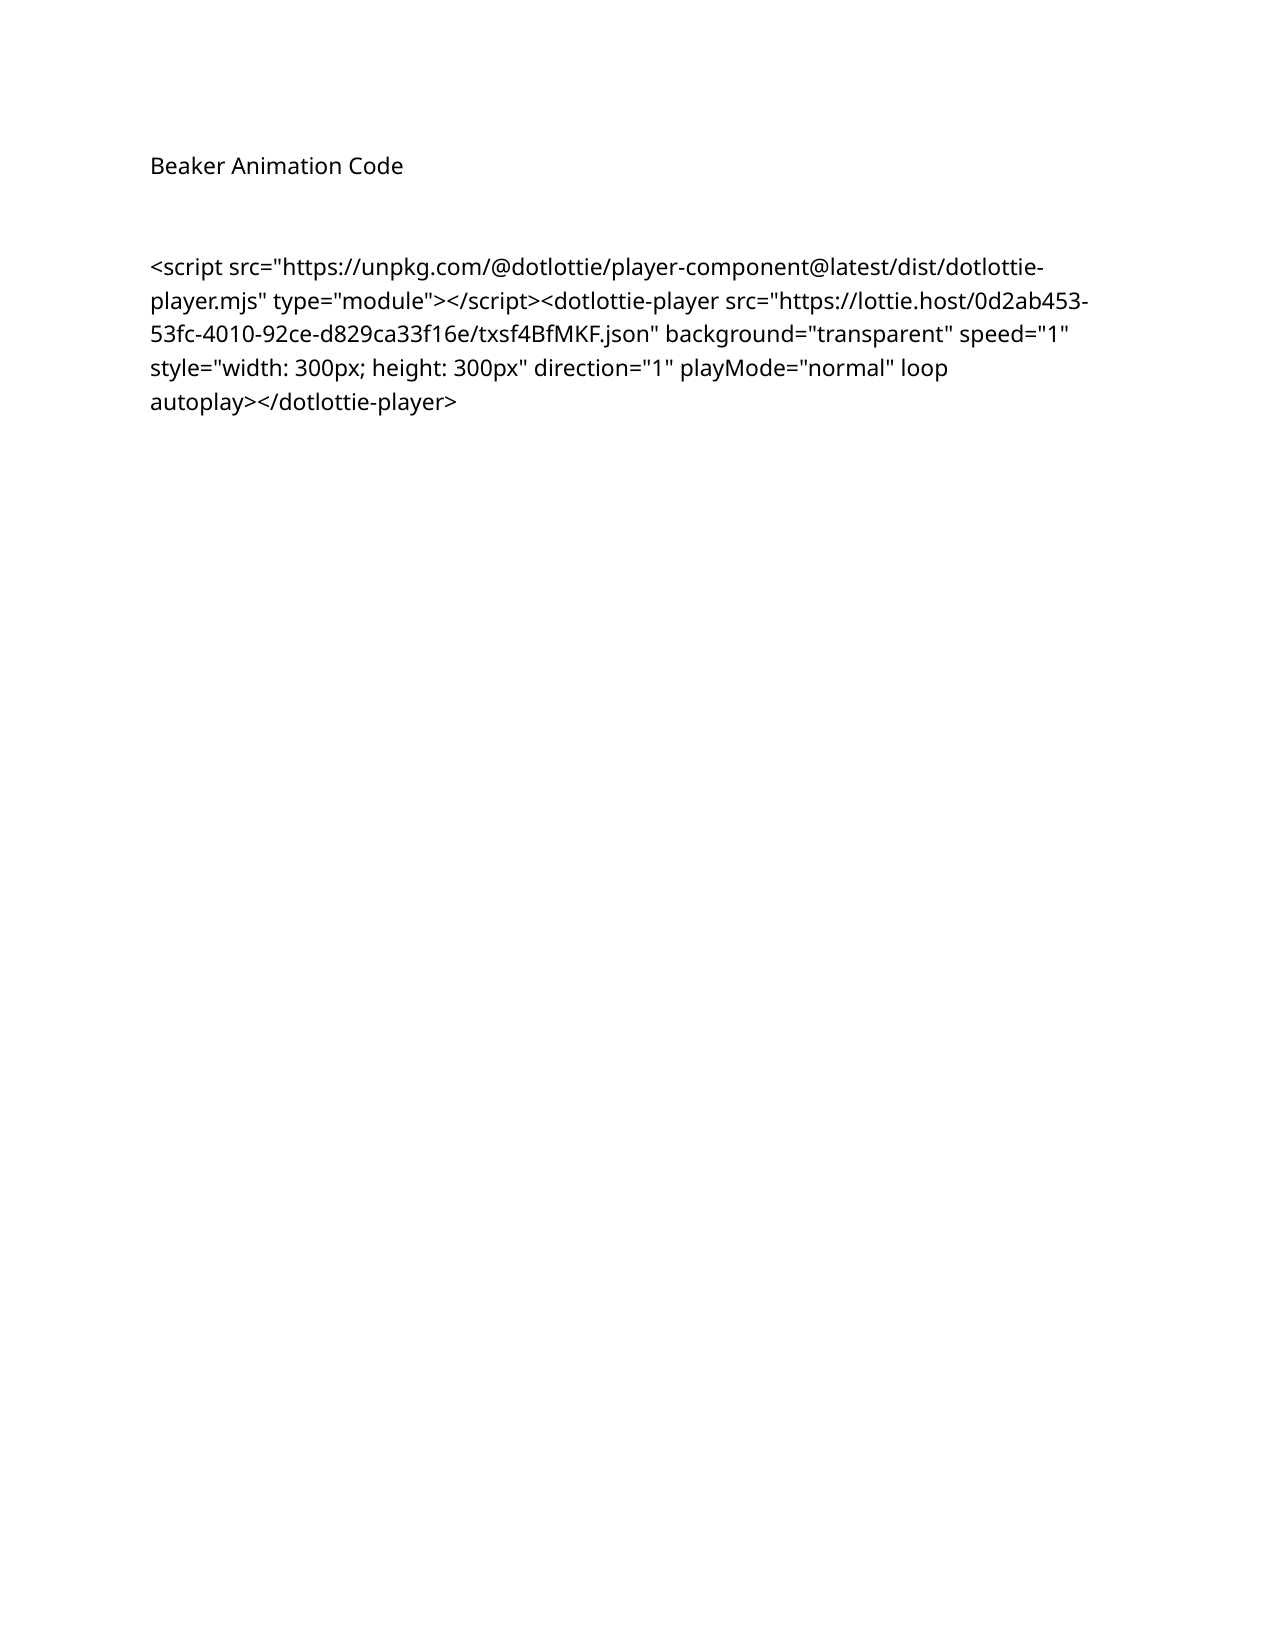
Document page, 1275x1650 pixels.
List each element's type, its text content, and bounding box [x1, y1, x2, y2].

text <script src="https://unpkg.com/@dotlottie/player-component@latest/dist/dotlottie-player.mjs" type="module"></script><dotlottie-player src="https://lottie.host/0d2ab453-53fc-4010-92ce-d829ca33f16e/txsf4BfMKF.json" background="transparent" speed="1" style="width: 300px; height: 300px" direction="1" playMode="normal" loop autoplay></dotlottie-player> [150, 251, 1125, 417]
text Beaker Animation Code [150, 150, 1125, 181]
